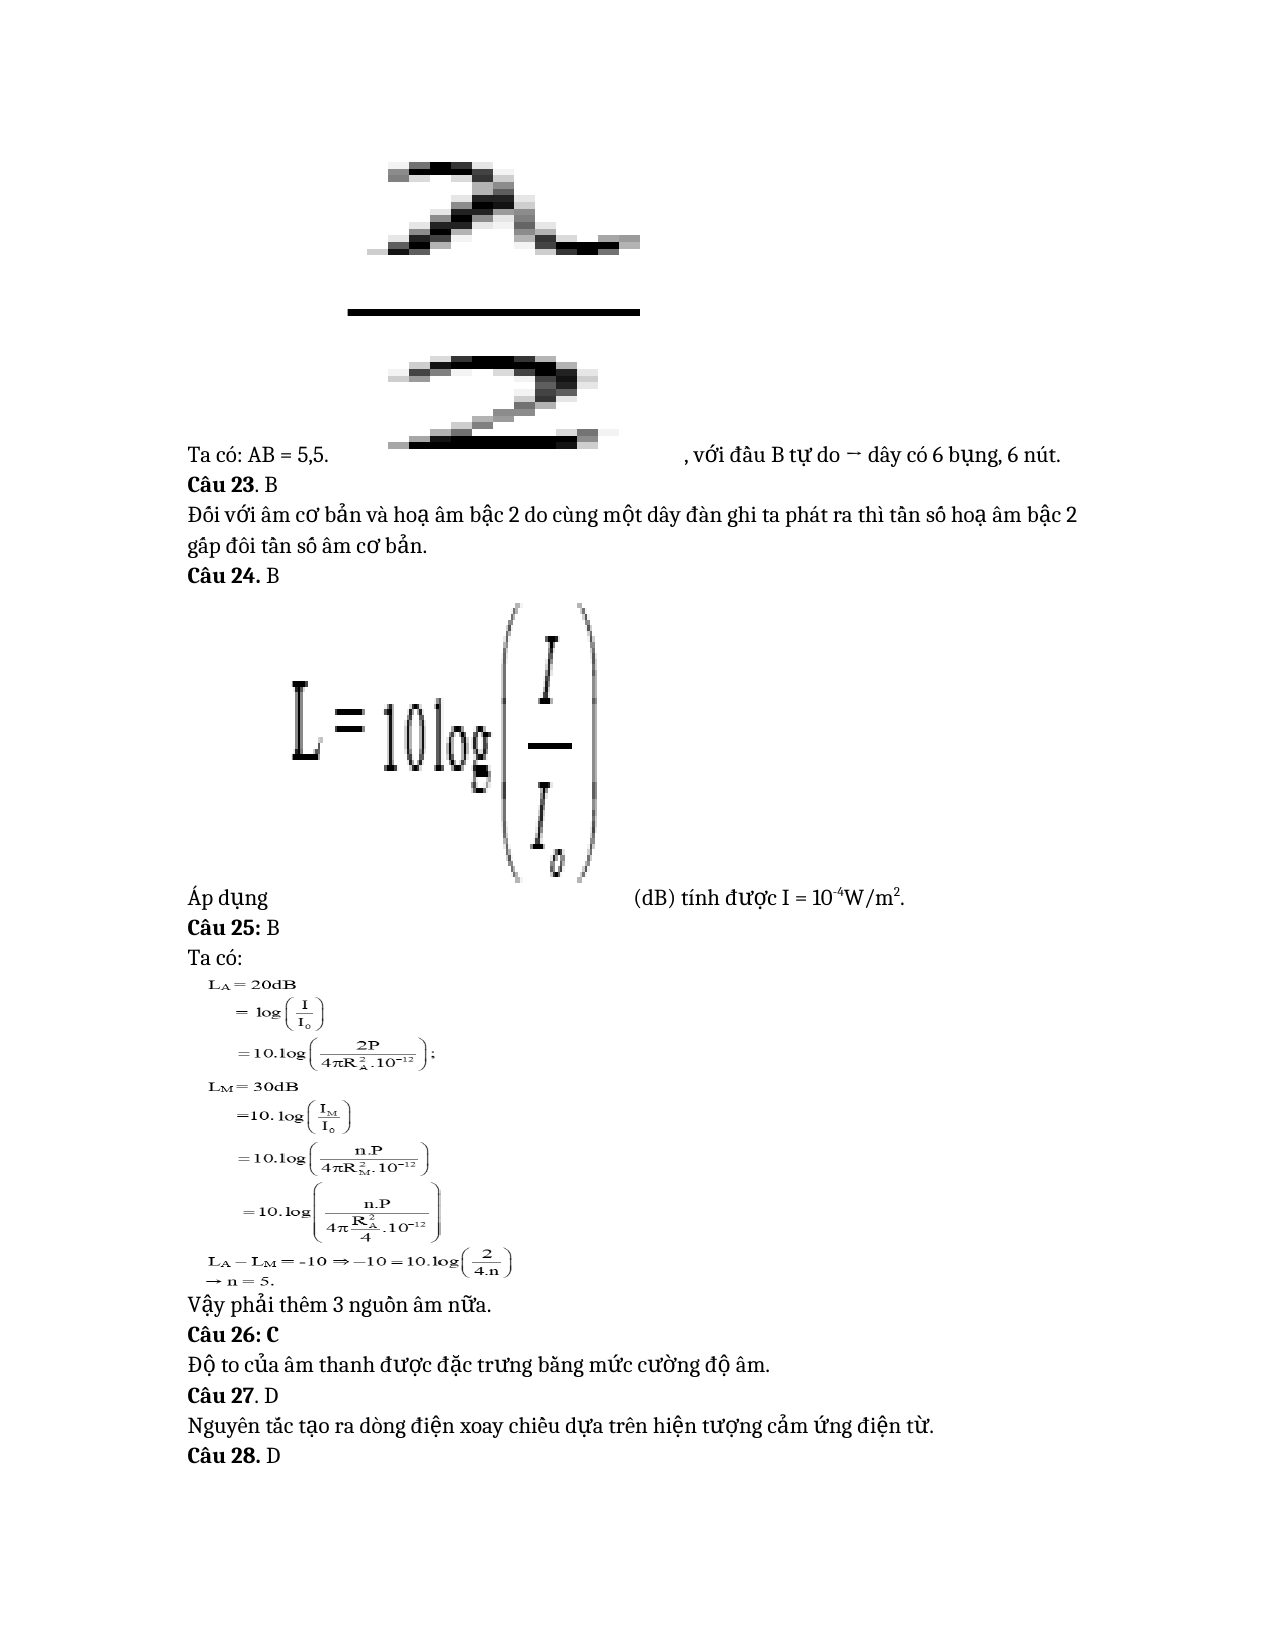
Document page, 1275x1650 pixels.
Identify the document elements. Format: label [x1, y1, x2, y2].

picture [206, 975, 519, 1288]
picture [347, 150, 661, 463]
picture [291, 592, 605, 906]
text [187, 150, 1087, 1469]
